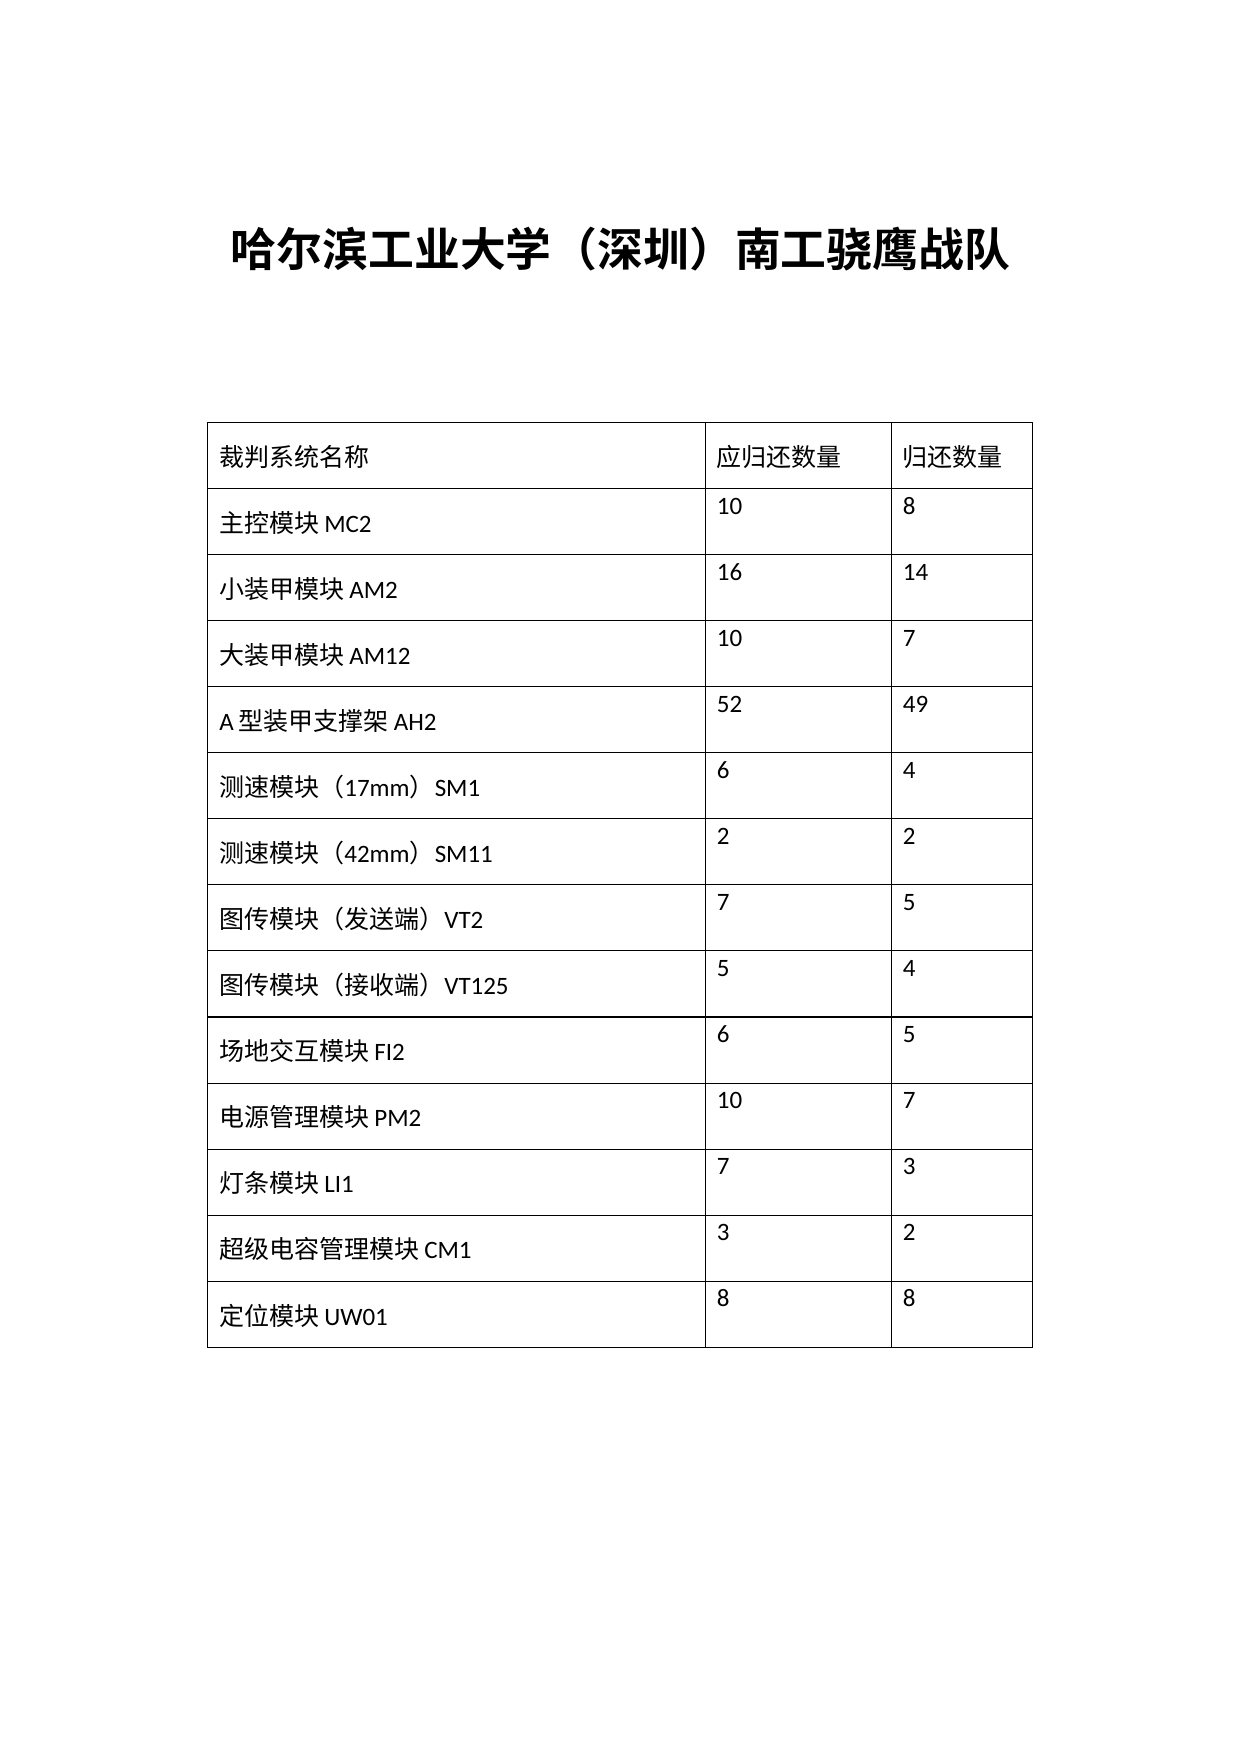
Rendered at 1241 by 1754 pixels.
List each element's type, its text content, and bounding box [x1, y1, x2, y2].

table_cell 4 [892, 951, 1032, 1016]
table_cell 2 [706, 819, 891, 884]
table_cell 2 [892, 1216, 1032, 1281]
table_cell 6 [706, 1018, 891, 1082]
table_cell 大装甲模块AM12 [208, 621, 705, 686]
table_cell 主控模块MC2 [208, 489, 705, 554]
table_cell 场地交互模块FI2 [208, 1018, 705, 1082]
table_cell 图传模块（发送端）VT2 [208, 885, 705, 950]
table_cell 超级电容管理模块CM1 [208, 1216, 705, 1281]
table_cell 49 [892, 687, 1032, 752]
subtitle 哈尔滨工业大学（深圳）南工骁鹰战队 [187, 197, 1053, 295]
table_cell 7 [706, 885, 891, 950]
table_cell 7 [892, 621, 1032, 686]
table_cell 8 [892, 489, 1032, 554]
table_cell A型装甲支撑架AH2 [208, 687, 705, 752]
table_cell 5 [892, 1018, 1032, 1082]
table_cell 16 [706, 555, 891, 620]
table_cell 8 [892, 1282, 1032, 1347]
table_cell 10 [706, 621, 891, 686]
table_cell 电源管理模块PM2 [208, 1084, 705, 1148]
table_cell 4 [892, 753, 1032, 818]
table_cell 灯条模块LI1 [208, 1150, 705, 1214]
table_header 归还数量 [892, 423, 1032, 488]
table_cell 10 [706, 1084, 891, 1148]
table_cell 10 [706, 489, 891, 554]
table_cell 52 [706, 687, 891, 752]
table_header 应归还数量 [706, 423, 891, 488]
table_cell 小装甲模块AM2 [208, 555, 705, 620]
table_cell 5 [892, 885, 1032, 950]
table_header 裁判系统名称 [208, 423, 705, 488]
table_cell 3 [706, 1216, 891, 1281]
table_cell 5 [706, 951, 891, 1016]
table_cell 7 [706, 1150, 891, 1214]
table_cell 定位模块UW01 [208, 1282, 705, 1347]
table_cell 3 [892, 1150, 1032, 1214]
table_cell 6 [706, 753, 891, 818]
table_cell 8 [706, 1282, 891, 1347]
table_cell 7 [892, 1084, 1032, 1148]
table_cell 测速模块（42mm）SM11 [208, 819, 705, 884]
table_cell 测速模块（17mm）SM1 [208, 753, 705, 818]
table_cell 2 [892, 819, 1032, 884]
table_cell 图传模块（接收端）VT125 [208, 951, 705, 1016]
table_cell 14 [892, 555, 1032, 620]
